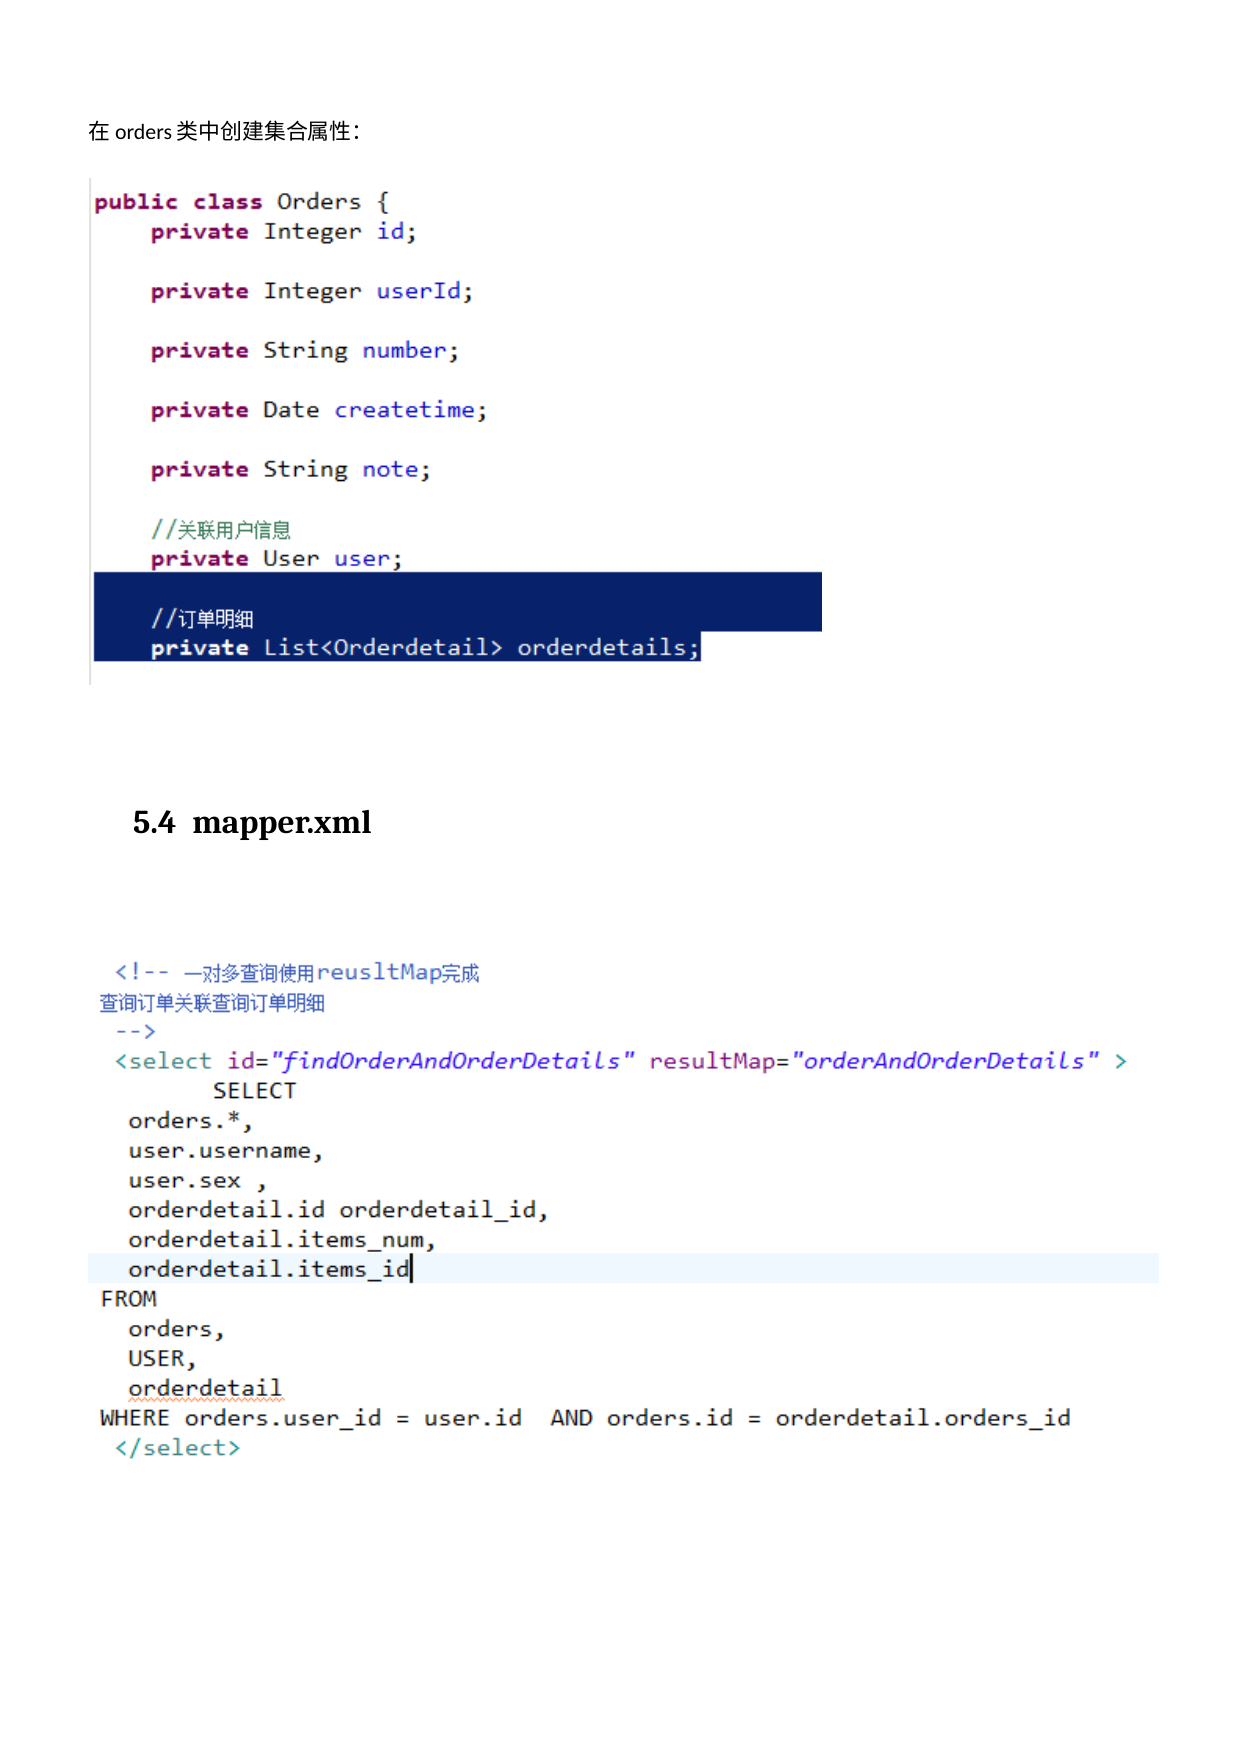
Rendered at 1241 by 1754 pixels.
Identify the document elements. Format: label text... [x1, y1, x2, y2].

picture [88, 942, 1159, 1468]
subtitle mapper.xml [133, 790, 1167, 855]
text 在orders类中创建集合属性： [89, 113, 1167, 146]
picture [88, 178, 822, 685]
